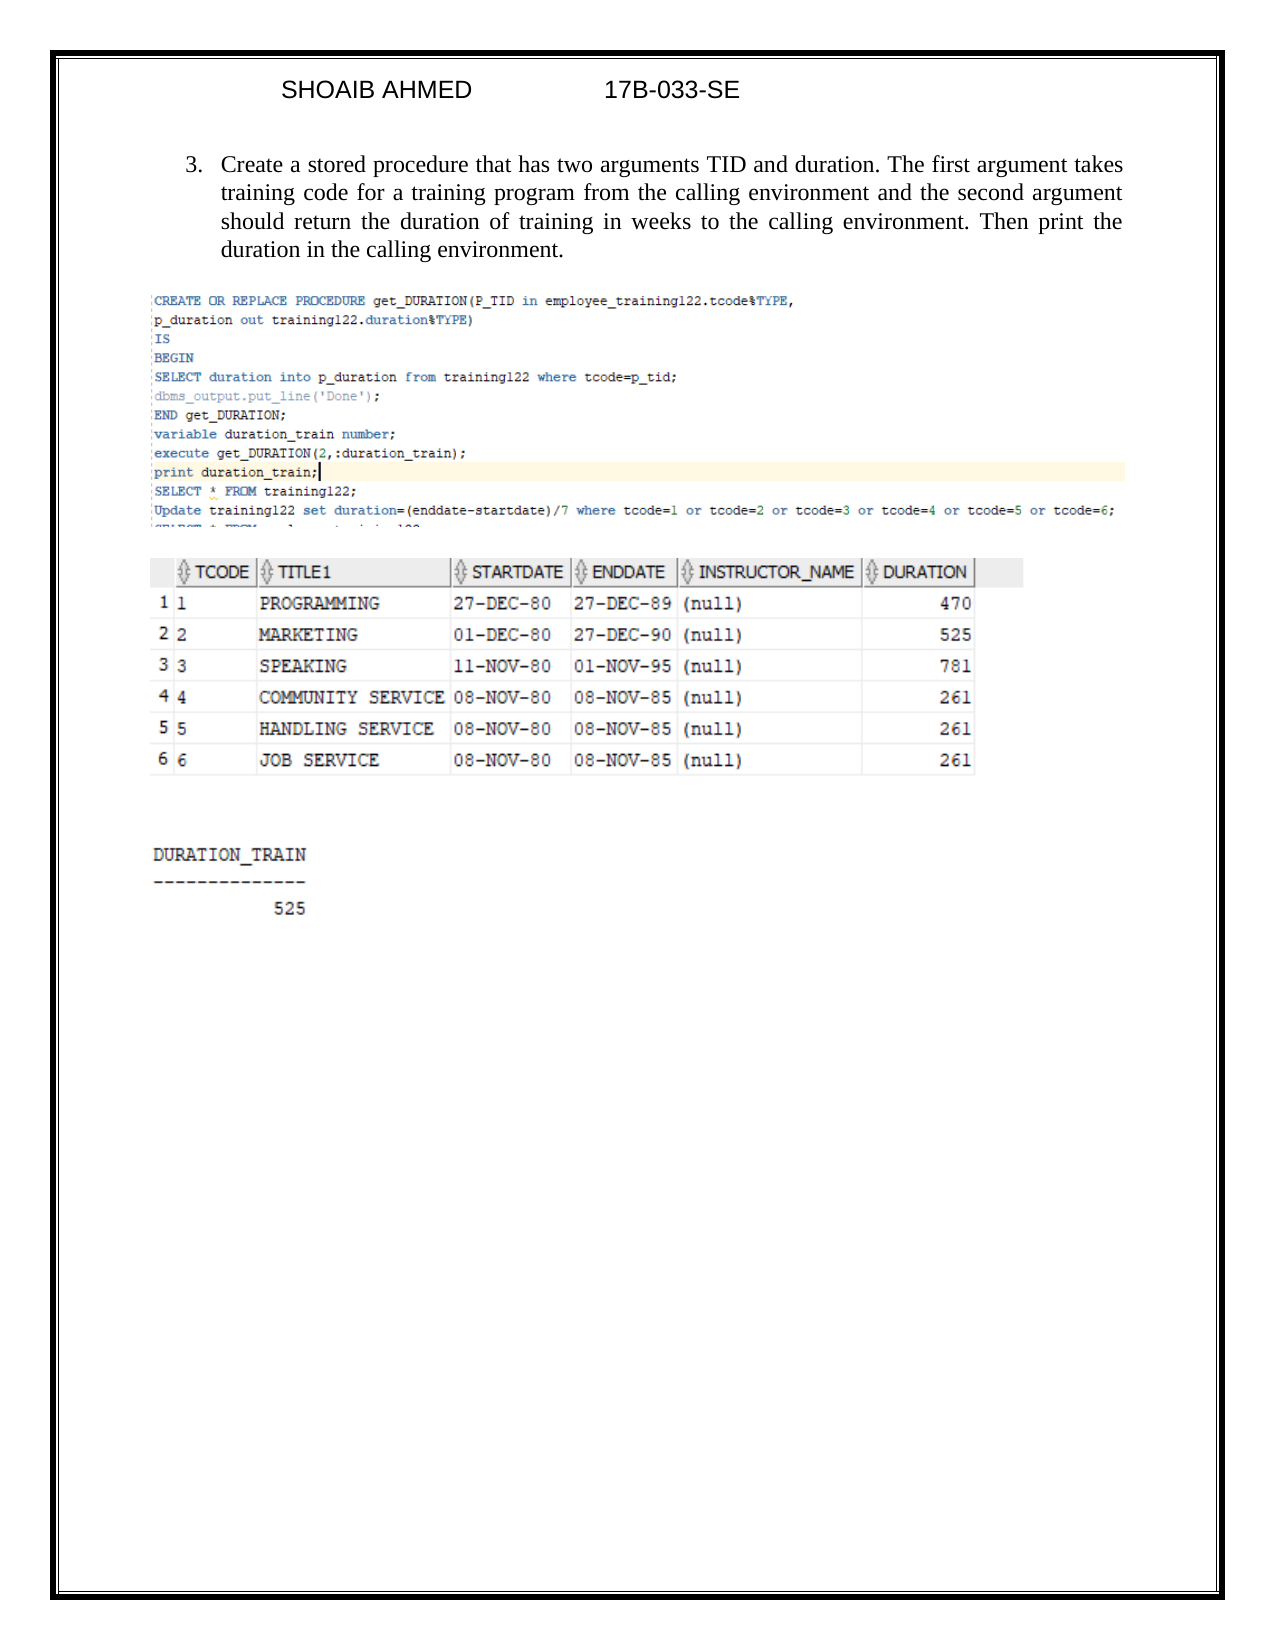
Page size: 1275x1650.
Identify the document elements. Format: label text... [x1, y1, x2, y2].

picture [150, 294, 1125, 527]
picture [150, 831, 358, 945]
list Create a stored procedure that has two arguments TID and duration. The first argument takes training code for a training program from the calling environment and the second argument should return the duration of training in weeks to the calling environment. Then print the duration in the calling environment. [185, 150, 1125, 263]
picture [150, 558, 1024, 801]
